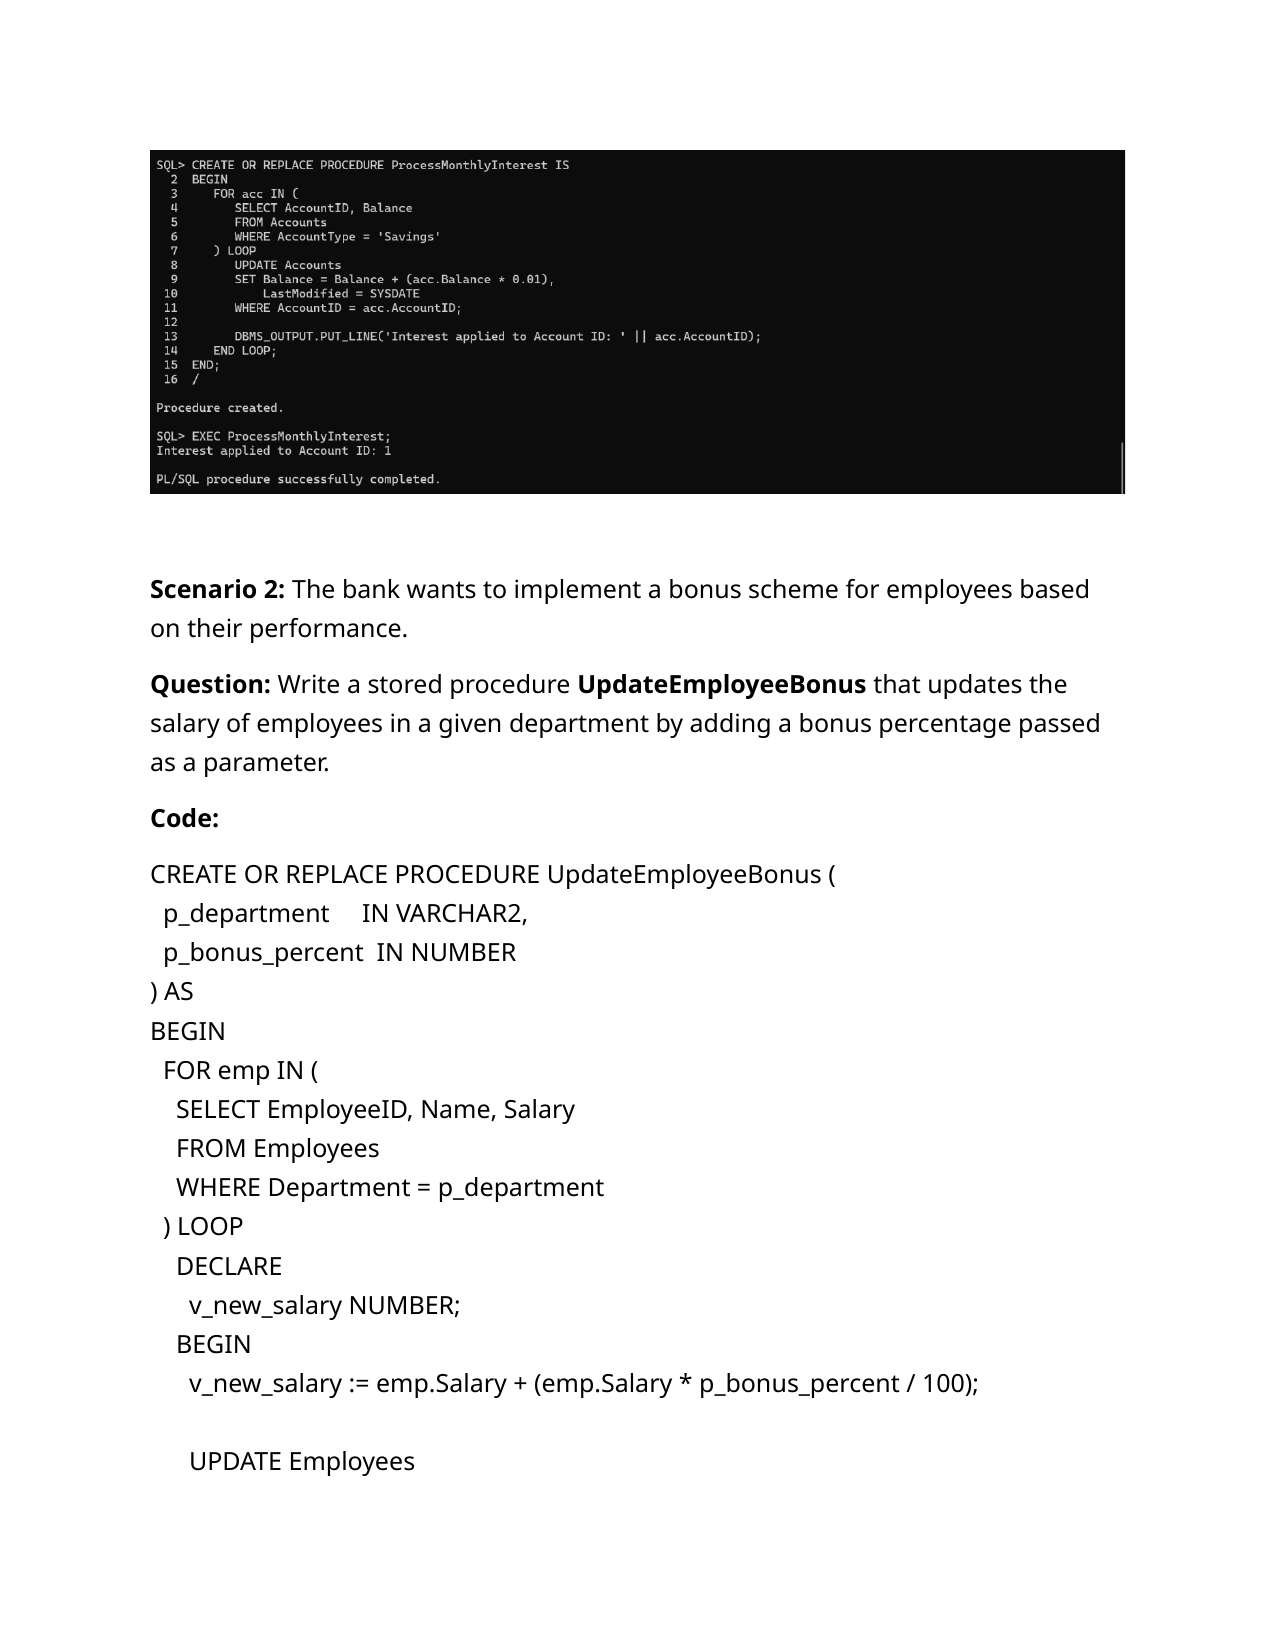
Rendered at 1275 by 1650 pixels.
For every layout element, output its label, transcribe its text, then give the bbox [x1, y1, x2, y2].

text v_new_salary NUMBER; [150, 1287, 1125, 1321]
text p_department IN VARCHAR2, [150, 896, 1125, 930]
text p_bonus_percent IN NUMBER [150, 935, 1125, 969]
text FROM Employees [150, 1131, 1125, 1165]
text Question: Write a stored procedure UpdateEmployeeBonus that updates the salary of employees in a given department by adding a bonus percentage passed as a parameter. [150, 667, 1125, 779]
text Scenario 2: The bank wants to implement a bonus scheme for employees based on their performance. [150, 572, 1125, 645]
text FOR emp IN ( [150, 1052, 1125, 1086]
text v_new_salary := emp.Salary + (emp.Salary * p_bonus_percent / 100); [150, 1366, 1125, 1400]
text CREATE OR REPLACE PROCEDURE UpdateEmployeeBonus ( [150, 857, 1125, 891]
text ) LOOP [150, 1209, 1125, 1243]
text SELECT EmployeeID, Name, Salary [150, 1092, 1125, 1126]
text BEGIN [150, 1327, 1125, 1361]
picture [150, 150, 1125, 494]
text DECLARE [150, 1248, 1125, 1282]
text WHERE Department = p_department [150, 1170, 1125, 1204]
text Code: [150, 801, 1125, 835]
text UPDATE Employees [150, 1444, 1125, 1478]
text BEGIN [150, 1013, 1125, 1047]
text ) AS [150, 974, 1125, 1008]
